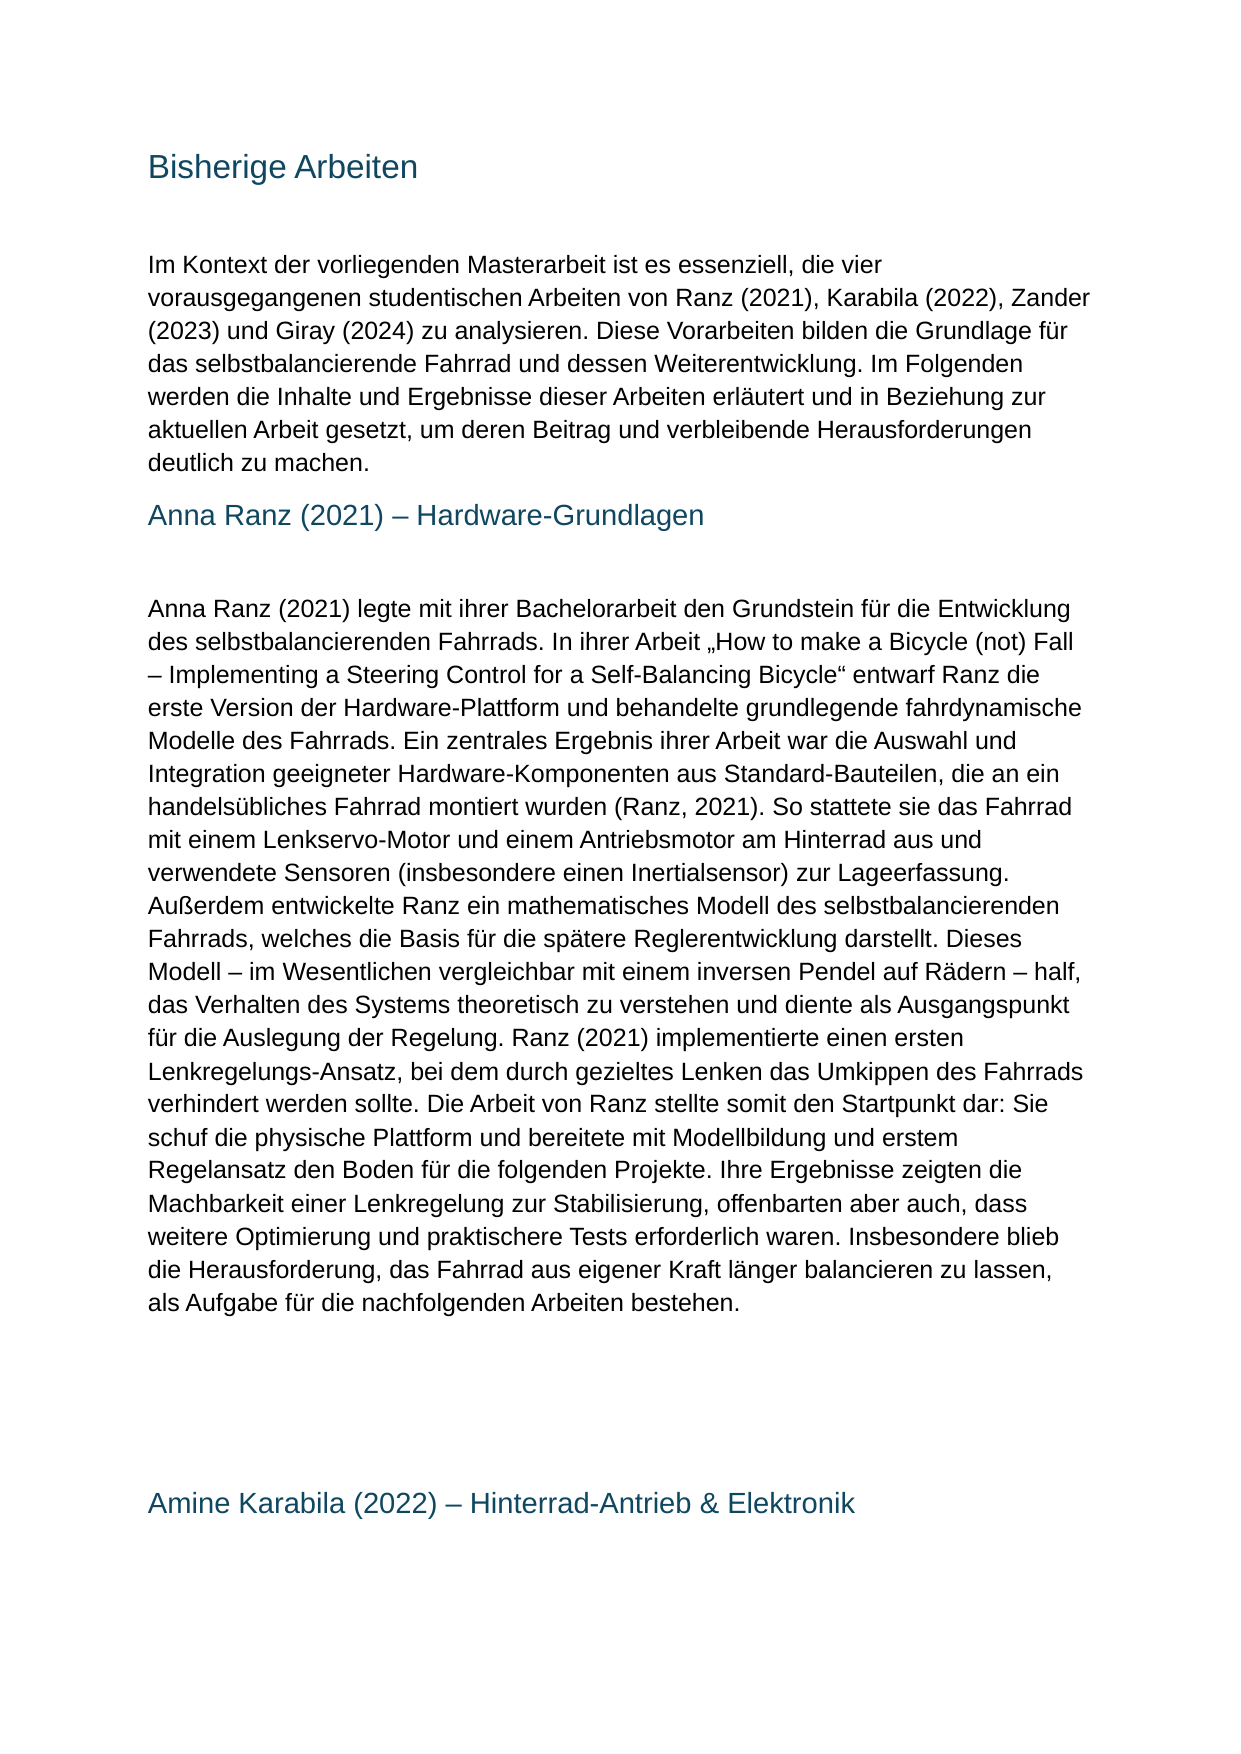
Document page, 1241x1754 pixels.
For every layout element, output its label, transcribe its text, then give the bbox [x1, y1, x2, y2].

subtitle Anna Ranz (2021) – Hardware-Grundlagen [148, 498, 1093, 531]
text Anna Ranz (2021) legte mit ihrer Bachelorarbeit den Grundstein für die Entwicklung des selbstbalancierenden Fahrrads. In ihrer Arbeit „How to make a Bicycle (not) Fall – Implementing a Steering Control for a Self-Balancing Bicycle“ entwarf Ranz die erste Version der Hardware-Plattform und behandelte grundlegende fahrdynamische Modelle des Fahrrads. Ein zentrales Ergebnis ihrer Arbeit war die Auswahl und Integration geeigneter Hardware-Komponenten aus Standard-Bauteilen, die an ein handelsübliches Fahrrad montiert wurden (Ranz, 2021). So stattete sie das Fahrrad mit einem Lenkservo-Motor und einem Antriebsmotor am Hinterrad aus und verwendete Sensoren (insbesondere einen Inertialsensor) zur Lageerfassung. Außerdem entwickelte Ranz ein mathematisches Modell des selbstbalancierenden Fahrrads, welches die Basis für die spätere Reglerentwicklung darstellt. Dieses Modell – im Wesentlichen vergleichbar mit einem inversen Pendel auf Rädern – half, das Verhalten des Systems theoretisch zu verstehen und diente als Ausgangspunkt für die Auslegung der Regelung. Ranz (2021) implementierte einen ersten Lenkregelungs-Ansatz, bei dem durch gezieltes Lenken das Umkippen des Fahrrads verhindert werden sollte. Die Arbeit von Ranz stellte somit den Startpunkt dar: Sie schuf die physische Plattform und bereitete mit Modellbildung und erstem Regelansatz den Boden für die folgenden Projekte. Ihre Ergebnisse zeigten die Machbarkeit einer Lenkregelung zur Stabilisierung, offenbarten aber auch, dass weitere Optimierung und praktischere Tests erforderlich waren. Insbesondere blieb die Herausforderung, das Fahrrad aus eigener Kraft länger balancieren zu lassen, als Aufgabe für die nachfolgenden Arbeiten bestehen. [148, 594, 1093, 1316]
subtitle Bisherige Arbeiten [148, 148, 1093, 186]
subtitle Amine Karabila (2022) – Hinterrad-Antrieb & Elektronik [148, 1486, 1093, 1520]
text Im Kontext der vorliegenden Masterarbeit ist es essenziell, die vier vorausgegangenen studentischen Arbeiten von Ranz (2021), Karabila (2022), Zander (2023) und Giray (2024) zu analysieren. Diese Vorarbeiten bilden die Grundlage für das selbstbalancierende Fahrrad und dessen Weiterentwicklung. Im Folgenden werden die Inhalte und Ergebnisse dieser Arbeiten erläutert und in Beziehung zur aktuellen Arbeit gesetzt, um deren Beitrag und verbleibende Herausforderungen deutlich zu machen. [148, 250, 1093, 477]
